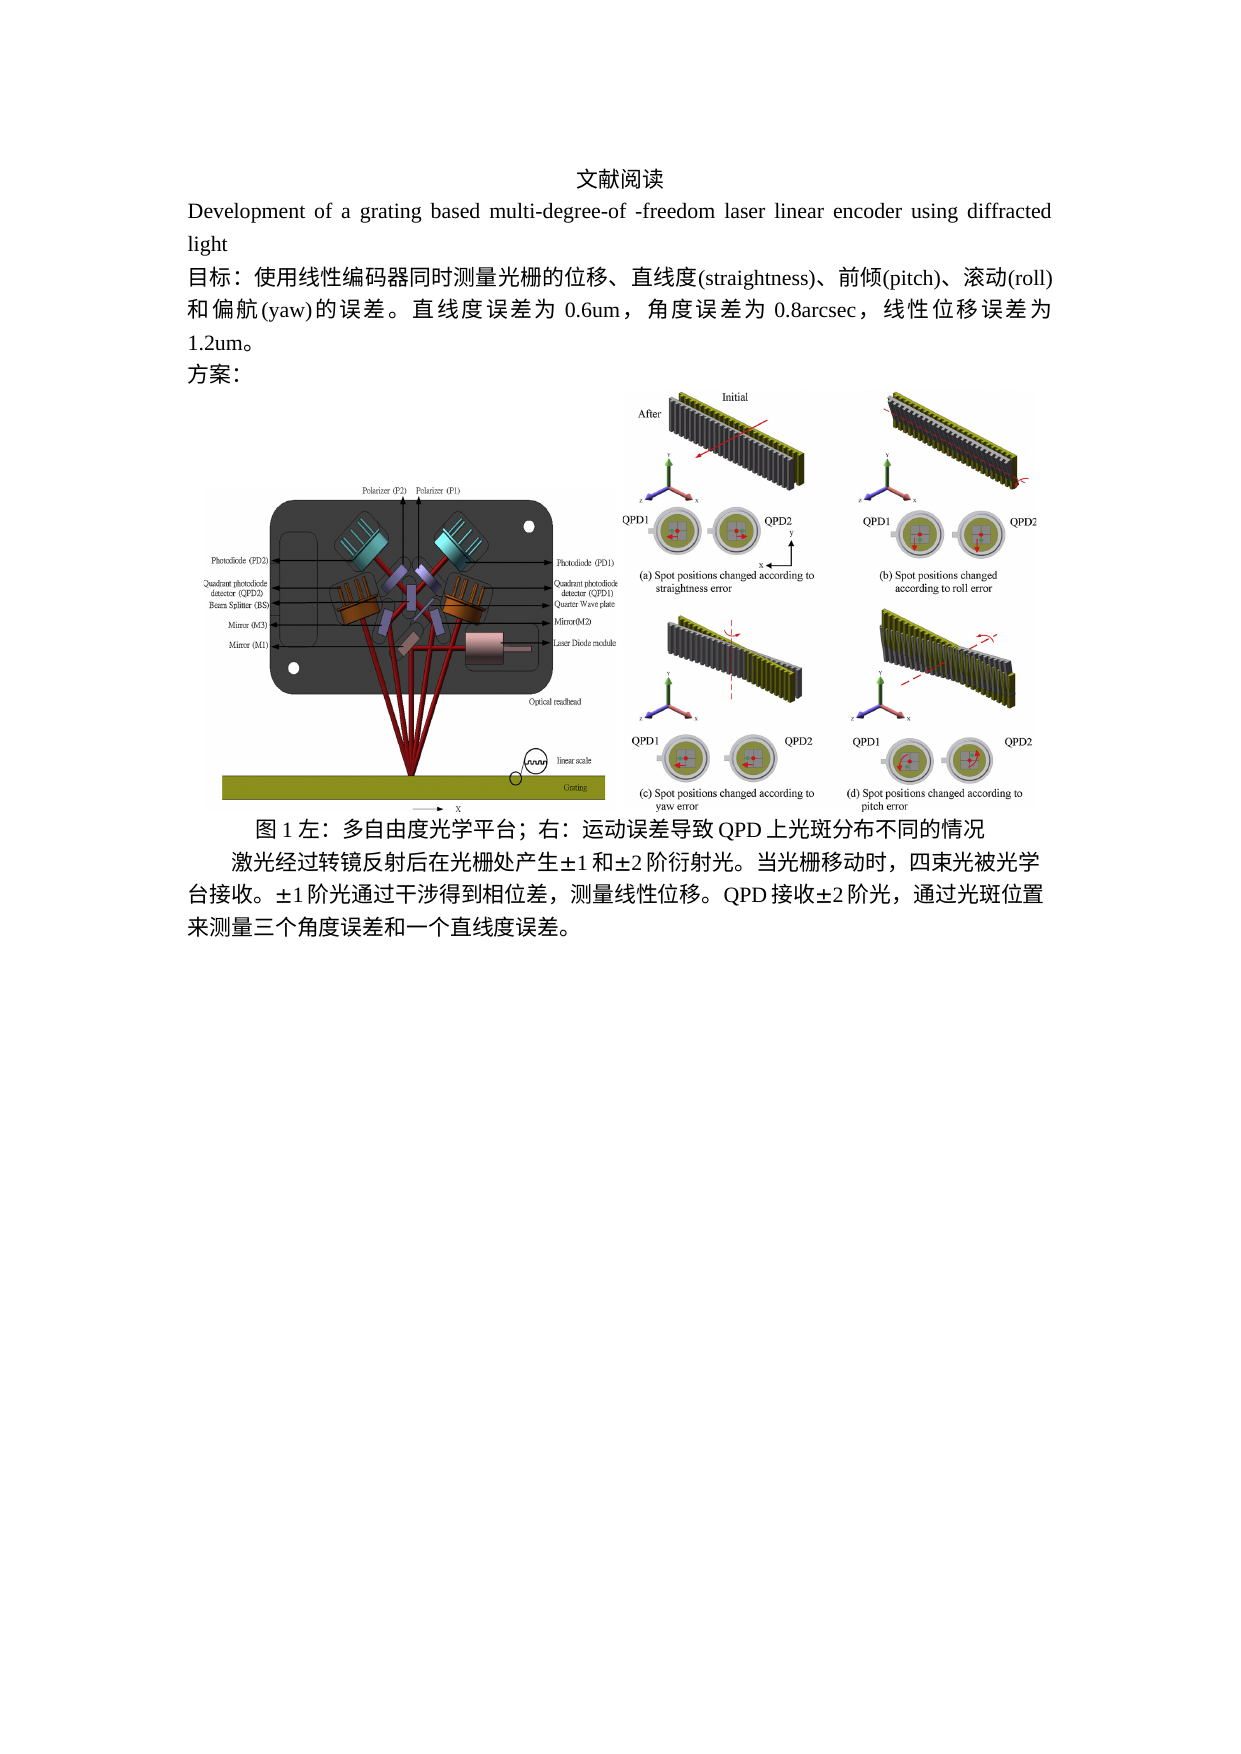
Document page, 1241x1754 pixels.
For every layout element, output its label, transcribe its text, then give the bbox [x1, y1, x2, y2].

text Development of a grating based multi-degree-of -freedom laser linear encoder using diffracted light [187, 194, 1053, 259]
text 文献阅读 [187, 162, 1053, 194]
text 激光经过转镜反射后在光栅处产生±1和±2阶衍射光。当光栅移动时，四束光被光学台接收。±1阶光通过干涉得到相位差，测量线性位移。QPD接收±2阶光，通过光斑位置来测量三个角度误差和一个直线度误差。 [187, 844, 1053, 942]
picture [622, 389, 1037, 812]
picture [203, 487, 618, 812]
text 方案： [187, 357, 1053, 389]
text 目标：使用线性编码器同时测量光栅的位移、直线度(straightness)、前倾(pitch)、滚动(roll)和偏航(yaw)的误差。直线度误差为0.6um，角度误差为0.8arcsec，线性位移误差为1.2um。 [187, 259, 1053, 357]
text 图1 左：多自由度光学平台；右：运动误差导致QPD上光斑分布不同的情况 [187, 812, 1053, 844]
